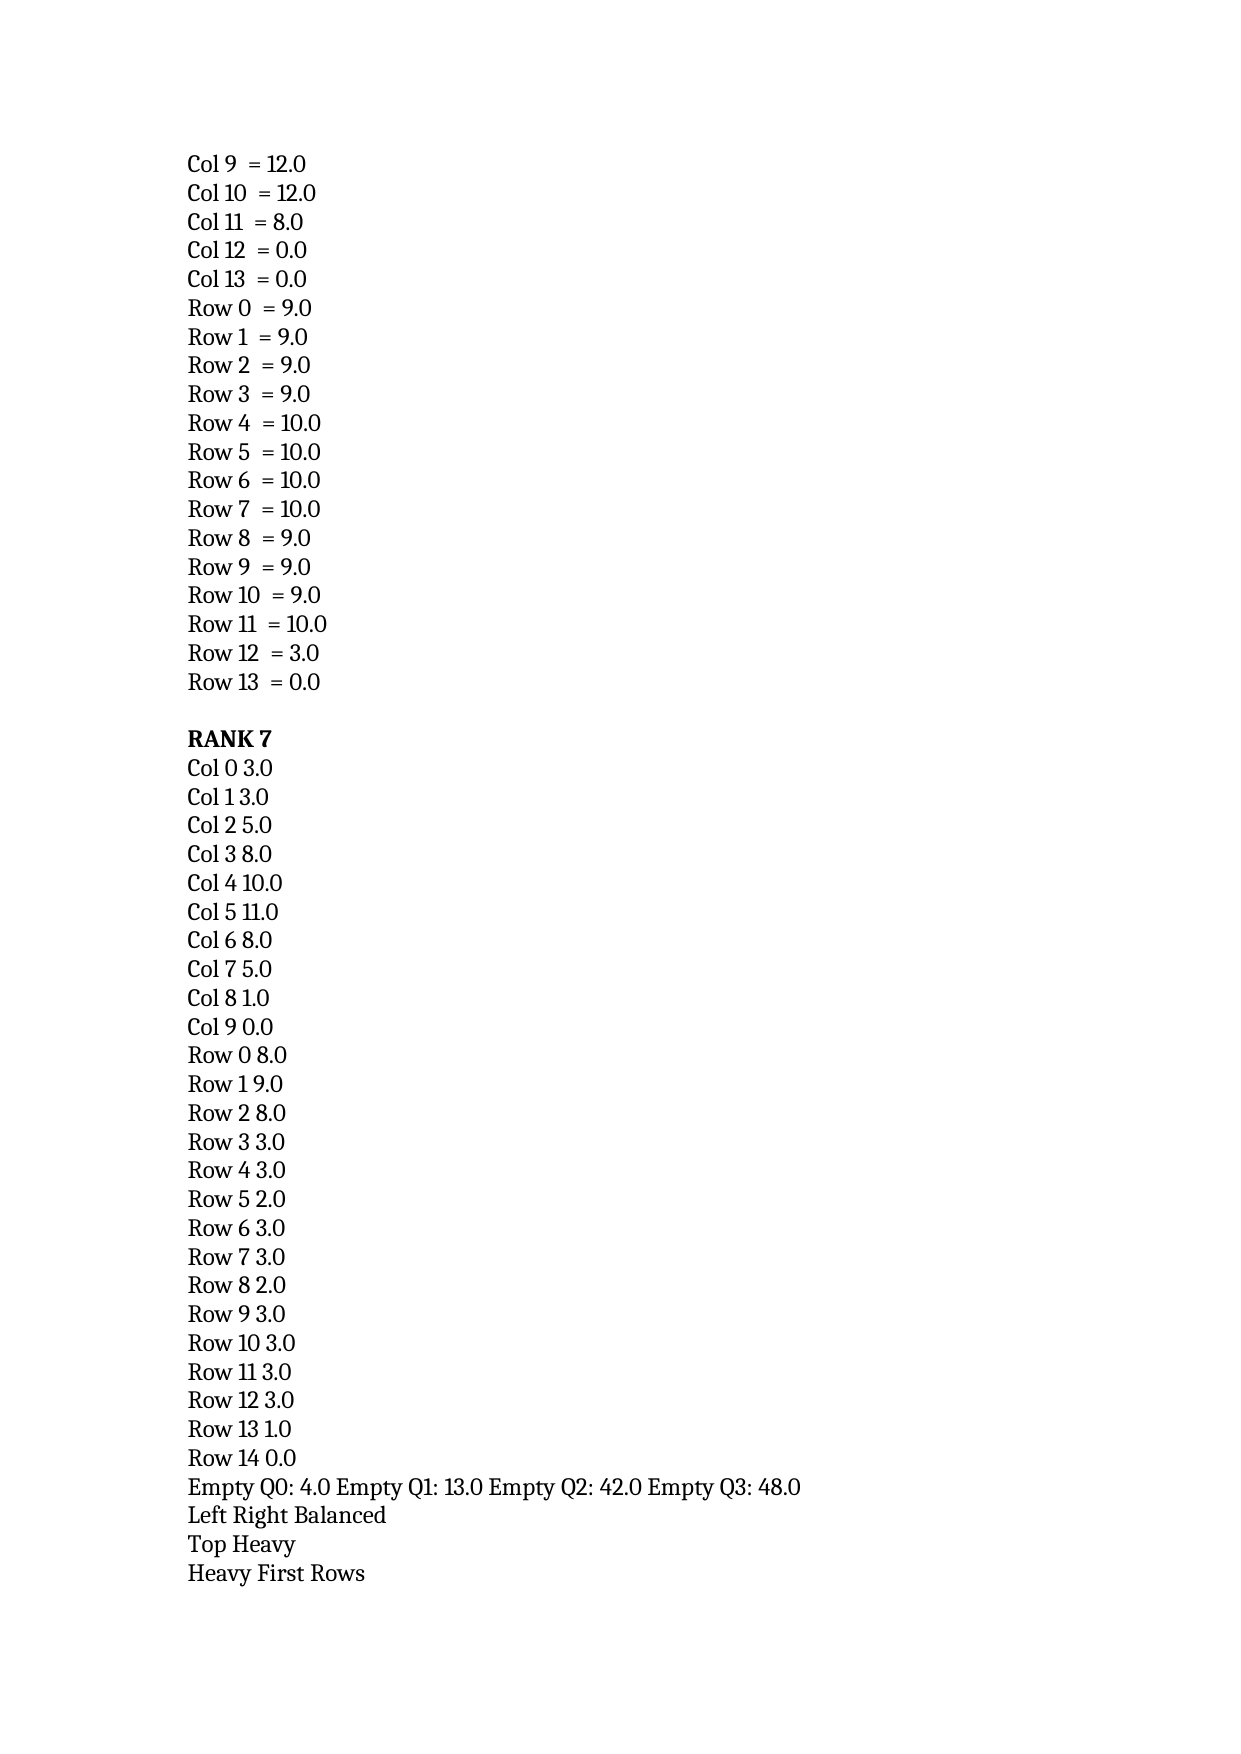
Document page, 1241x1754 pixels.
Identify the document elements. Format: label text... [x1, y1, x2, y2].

text Left Right Balanced [187, 1501, 1053, 1530]
text Row 11 = 10.0 [187, 610, 1053, 639]
text Row 1 = 9.0 [187, 322, 1053, 351]
text Row 1 9.0 [187, 1070, 1053, 1099]
text Row 5 2.0 [187, 1185, 1053, 1214]
text Row 3 3.0 [187, 1127, 1053, 1156]
text Row 3 = 9.0 [187, 380, 1053, 409]
text Row 7 3.0 [187, 1242, 1053, 1271]
text Col 7 5.0 [187, 955, 1053, 984]
text Row 9 3.0 [187, 1300, 1053, 1329]
text RANK 7 [187, 725, 1053, 754]
text Row 2 8.0 [187, 1099, 1053, 1127]
text Row 13 = 0.0 [187, 667, 1053, 696]
text Row 11 3.0 [187, 1357, 1053, 1386]
text Col 11 = 8.0 [187, 207, 1053, 236]
text Col 8 1.0 [187, 984, 1053, 1012]
text Row 8 2.0 [187, 1271, 1053, 1300]
text Row 10 = 9.0 [187, 581, 1053, 610]
text Heavy First Rows [187, 1559, 1053, 1587]
text Col 6 8.0 [187, 926, 1053, 955]
text Row 2 = 9.0 [187, 351, 1053, 380]
text Col 12 = 0.0 [187, 236, 1053, 265]
text Row 4 = 10.0 [187, 409, 1053, 437]
text Col 3 8.0 [187, 840, 1053, 869]
text Empty Q0: 4.0 Empty Q1: 13.0 Empty Q2: 42.0 Empty Q3: 48.0 [187, 1472, 1053, 1501]
text Col 9 = 12.0 [187, 150, 1053, 179]
text Row 10 3.0 [187, 1329, 1053, 1357]
text Row 8 = 9.0 [187, 524, 1053, 552]
text Row 0 = 9.0 [187, 294, 1053, 322]
text Row 9 = 9.0 [187, 552, 1053, 581]
text Row 13 1.0 [187, 1415, 1053, 1444]
text Col 0 3.0 [187, 754, 1053, 782]
text Col 13 = 0.0 [187, 265, 1053, 294]
text Col 10 = 12.0 [187, 179, 1053, 207]
text Row 12 3.0 [187, 1386, 1053, 1415]
text Row 14 0.0 [187, 1444, 1053, 1472]
text Col 4 10.0 [187, 869, 1053, 897]
text Col 5 11.0 [187, 897, 1053, 926]
text Row 12 = 3.0 [187, 639, 1053, 667]
text Row 7 = 10.0 [187, 495, 1053, 524]
text Row 6 = 10.0 [187, 466, 1053, 495]
text Top Heavy [187, 1530, 1053, 1559]
text Col 1 3.0 [187, 782, 1053, 811]
text Row 0 8.0 [187, 1041, 1053, 1070]
text Row 6 3.0 [187, 1214, 1053, 1242]
text Col 9 0.0 [187, 1012, 1053, 1041]
text Col 2 5.0 [187, 811, 1053, 840]
text Row 4 3.0 [187, 1156, 1053, 1185]
text Row 5 = 10.0 [187, 437, 1053, 466]
